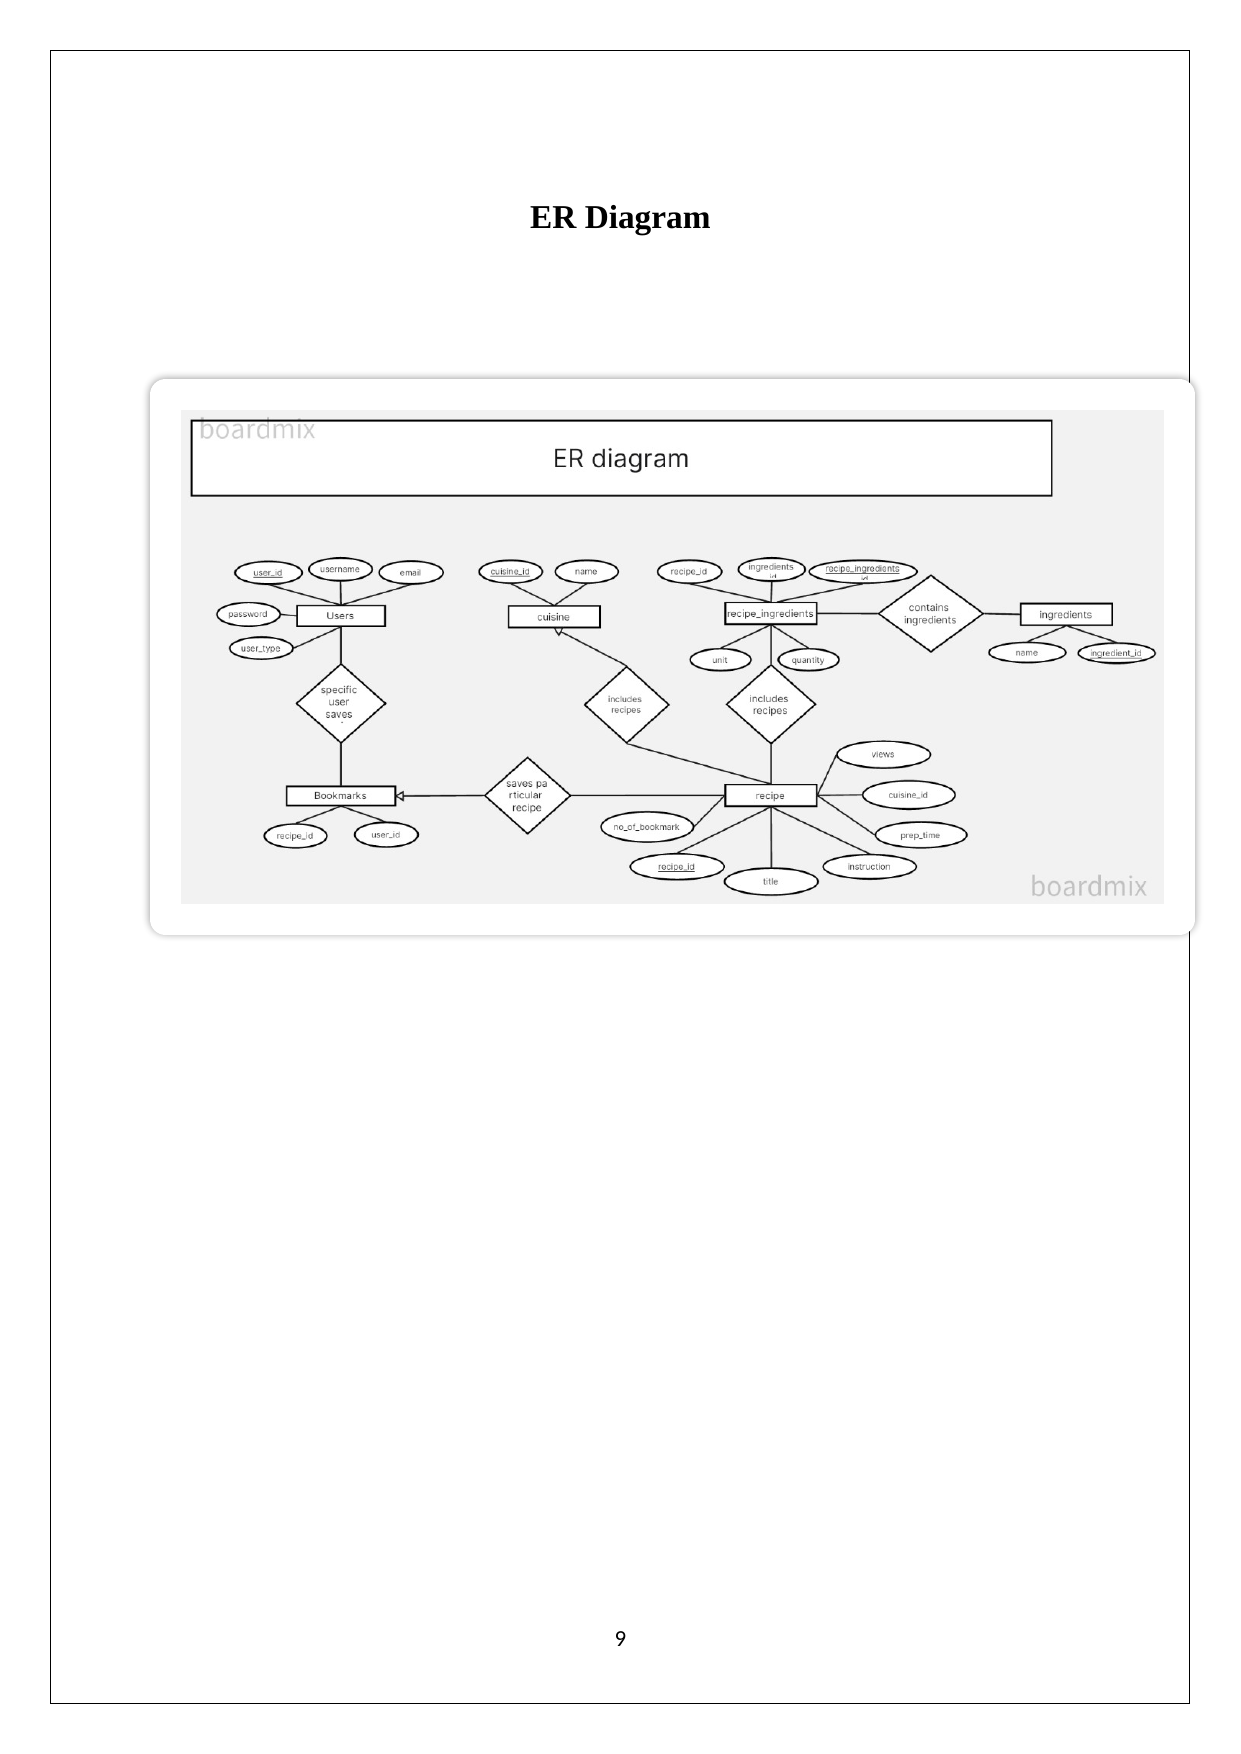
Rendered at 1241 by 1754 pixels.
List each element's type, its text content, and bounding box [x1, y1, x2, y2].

text ER Diagram [150, 198, 1090, 236]
picture [181, 410, 1164, 904]
